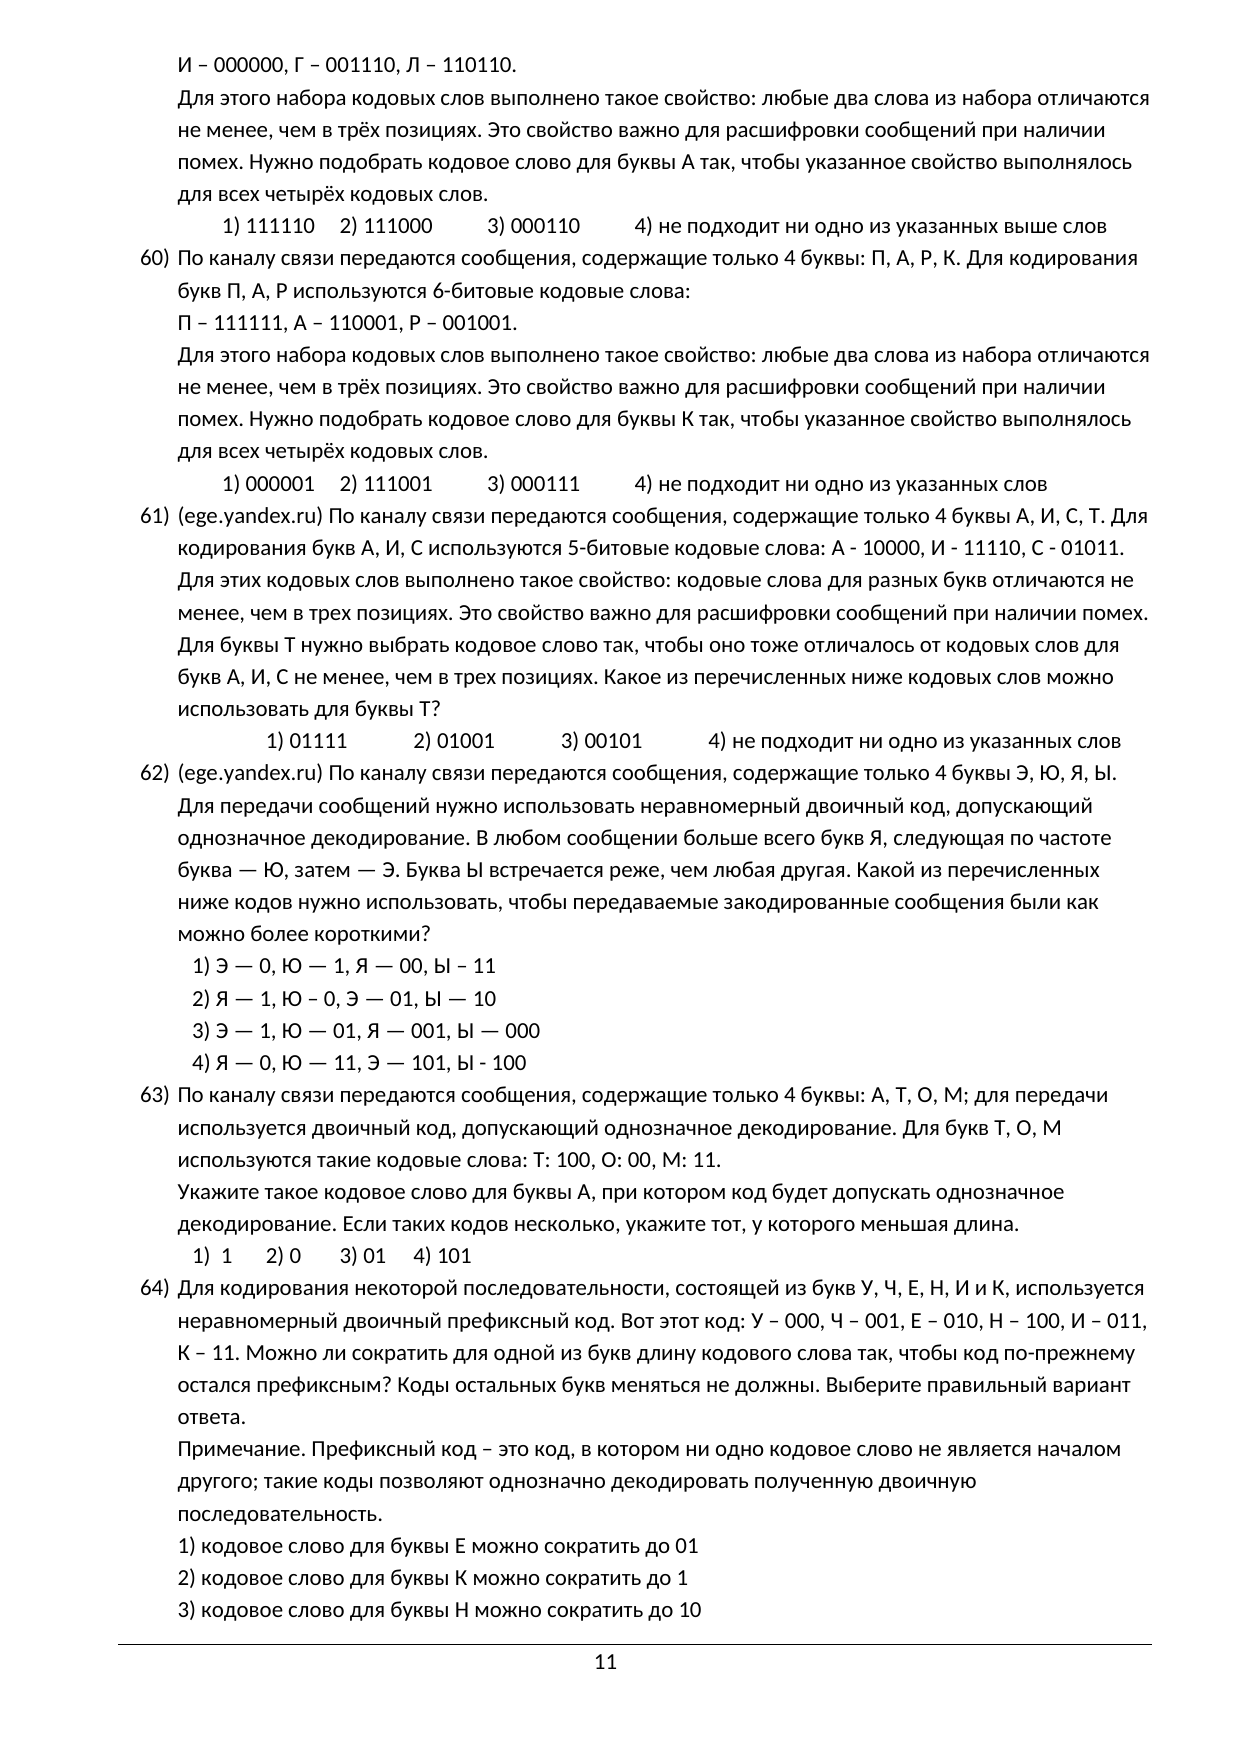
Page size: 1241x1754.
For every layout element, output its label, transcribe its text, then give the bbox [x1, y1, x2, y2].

list Укажите такое кодовое слово для буквы А, при котором код будет допускать однозначное декодирование. Если таких кодов несколько, укажите тот, у которого меньшая длина. [177, 1177, 1152, 1237]
list 1) 1 2) 0 3) 01 4) 101 [192, 1241, 1152, 1269]
list 1) Э — 0, Ю — 1, Я — 00, Ы – 11 [177, 952, 1152, 980]
list 4) Я — 0, Ю — 11, Э — 101, Ы - 100 [177, 1048, 1152, 1076]
list 1) 000001 2) 111001 3) 000111 4) не подходит ни одно из указанных слов [222, 469, 1152, 497]
list 2) кодовое слово для буквы К можно сократить до 1 [177, 1563, 1152, 1591]
list По каналу связи передаются сообщения, содержащие только 4 буквы: А, Т, О, М; для передачи используется двоичный код, допускающий однозначное декодирование. Для букв Т, О, М используются такие кодовые слова: Т: 100, О: 00, М: 11. [140, 1080, 1152, 1173]
list (ege.yandex.ru) По каналу связи передаются сообщения, содержащие только 4 буквы А, И, С, Т. Для кодирования букв А, И, С используются 5-битовые кодовые слова: А - 10000, И - 11110, С - 01011. Для этих кодовых слов выполнено такое свойство: кодовые слова для разных букв отличаются не менее, чем в трех позициях. Это свойство важно для расшифровки сообщений при наличии помех. Для буквы Т нужно выбрать кодовое слово так, чтобы оно тоже отличалось от кодовых слов для букв А, И, С не менее, чем в трех позициях. Какое из перечисленных ниже кодовых слов можно использовать для буквы Т? [140, 501, 1152, 722]
list Для этого набора кодовых слов выполнено такое свойство: любые два слова из набора отличаются не менее, чем в трёх позициях. Это свойство важно для расшифровки сообщений при наличии помех. Нужно подобрать кодовое слово для буквы А так, чтобы указанное свойство выполнялось для всех четырёх кодовых слов. [177, 83, 1152, 207]
list Для этого набора кодовых слов выполнено такое свойство: любые два слова из набора отличаются не менее, чем в трёх позициях. Это свойство важно для расшифровки сообщений при наличии помех. Нужно подобрать кодовое слово для буквы К так, чтобы указанное свойство выполнялось для всех четырёх кодовых слов. [177, 340, 1152, 465]
list (ege.yandex.ru) По каналу связи передаются сообщения, содержащие только 4 буквы Э, Ю, Я, Ы. Для передачи сообщений нужно использовать неравномерный двоичный код, допускающий однозначное декодирование. В любом сообщении больше всего букв Я, следующая по частоте буква — Ю, затем — Э. Буква Ы встречается реже, чем любая другая. Какой из перечисленных ниже кодов нужно использовать, чтобы передаваемые закодированные сообщения были как можно более короткими? [140, 758, 1152, 947]
list По каналу связи передаются сообщения, содержащие только 4 буквы: П, А, Р, К. Для кодирования букв П, А, Р используются 6-битовые кодовые слова: [140, 243, 1152, 304]
list 3) Э — 1, Ю — 01, Я — 001, Ы — 000 [177, 1016, 1152, 1044]
list 1) 01111 2) 01001 3) 00101 4) не подходит ни одно из указанных слов [192, 726, 1152, 754]
list Для кодирования некоторой последовательности, состоящей из букв У, Ч, Е, Н, И и К, используется неравномерный двоичный префиксный код. Вот этот код: У – 000, Ч – 001, Е – 010, Н – 100, И – 011, К – 11. Можно ли сократить для одной из букв длину кодового слова так, чтобы код по-прежнему остался префиксным? Коды остальных букв меняться не должны. Выберите правильный вариант ответа. [140, 1273, 1152, 1430]
list П – 111111, А – 110001, Р – 001001. [177, 308, 1152, 336]
list И – 000000, Г – 001110, Л – 110110. [177, 50, 1152, 78]
list 3) кодовое слово для буквы Н можно сократить до 10 [177, 1595, 1152, 1623]
list 2) Я — 1, Ю – 0, Э — 01, Ы — 10 [177, 984, 1152, 1012]
list 1) кодовое слово для буквы Е можно сократить до 01 [177, 1531, 1152, 1559]
list 1) 111110 2) 111000 3) 000110 4) не подходит ни одно из указанных выше слов [222, 211, 1152, 239]
